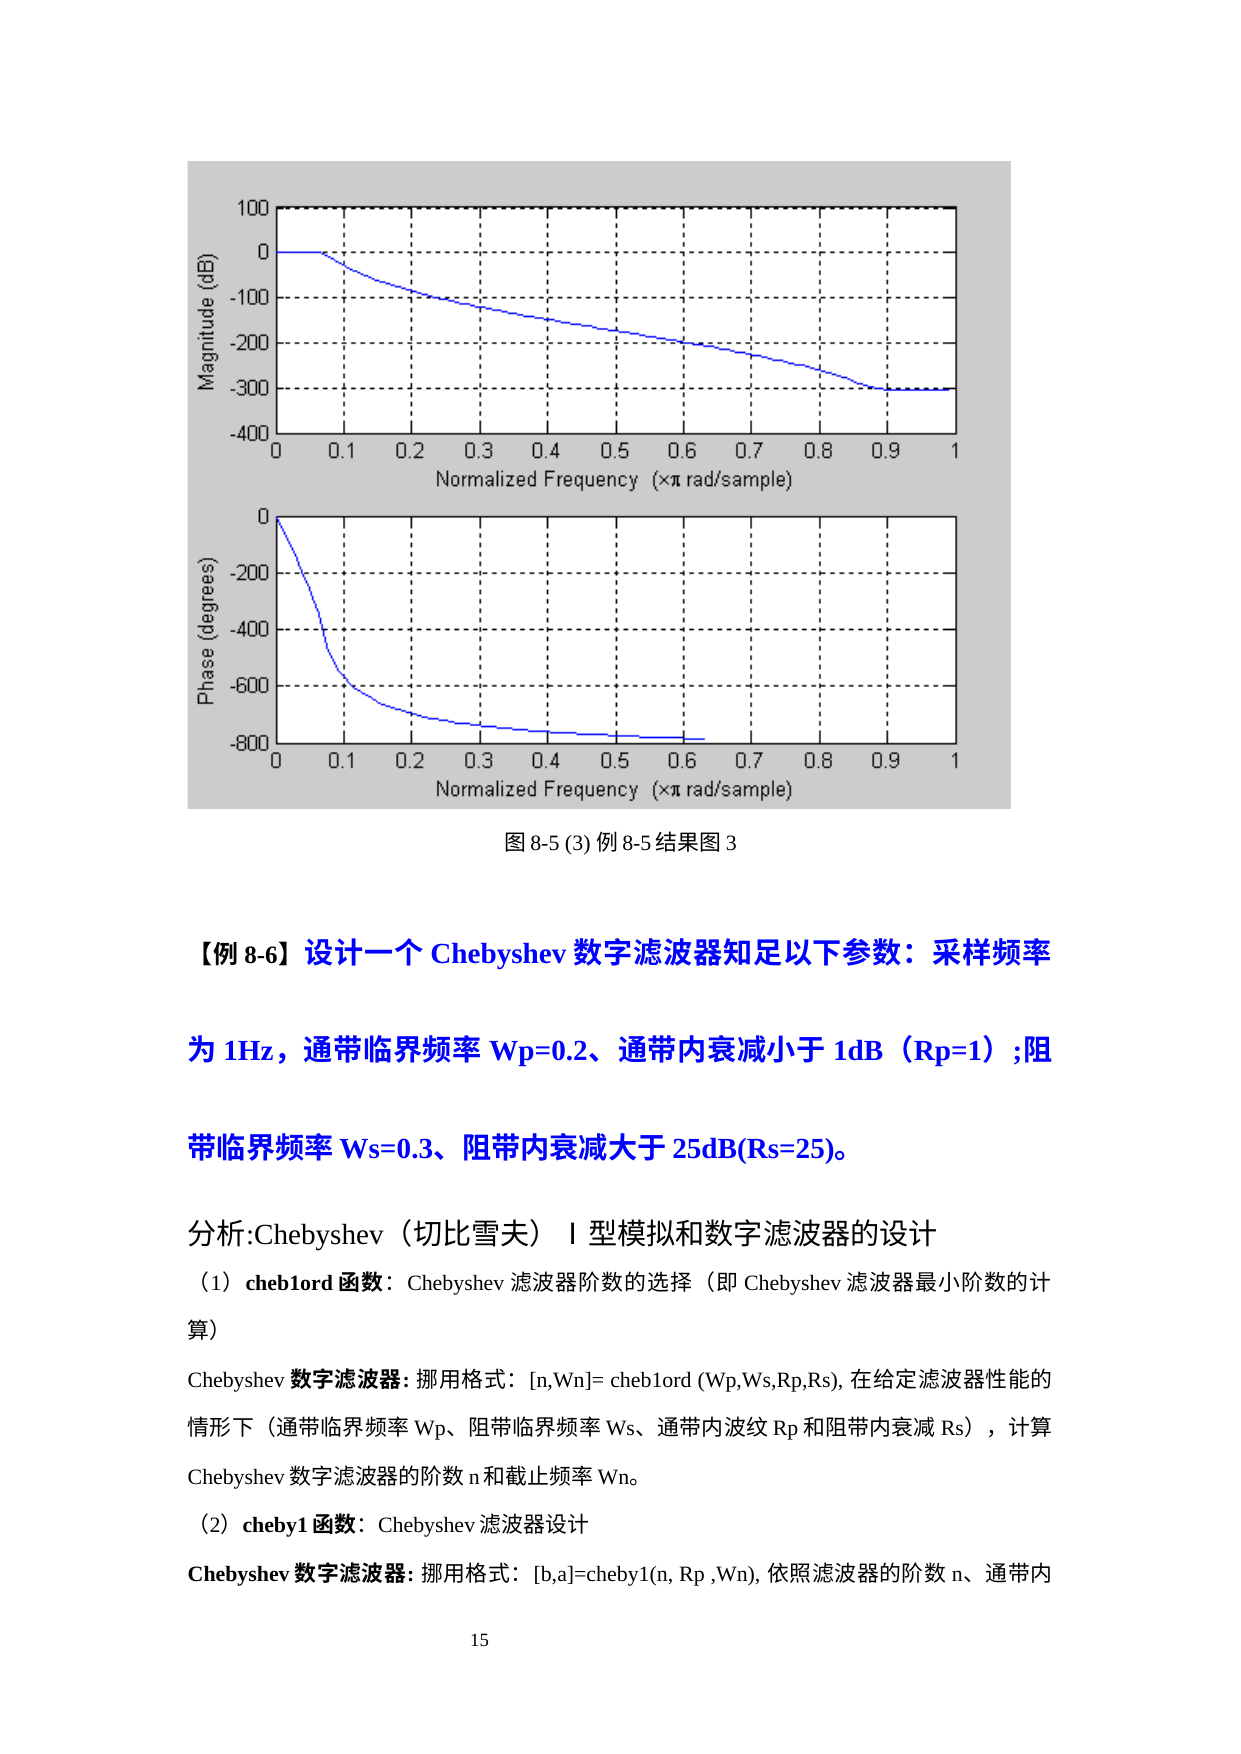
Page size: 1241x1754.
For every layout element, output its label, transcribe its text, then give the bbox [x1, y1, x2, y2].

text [187, 1555, 1053, 1588]
text （1）cheb1ord函数：Chebyshev滤波器阶数的选择（即Chebyshev滤波器最小阶数的计算） [187, 1264, 1053, 1345]
text Chebyshev数字滤波器: 挪用格式：[n,Wn]= cheb1ord (Wp,Ws,Rp,Rs), 在给定滤波器性能的情形下（通带临界频率Wp、阻带临界频率Ws、通带内波纹Rp和阻带内衰减Rs），计算Chebyshev数字滤波器的阶数n和截止频率Wn。 [187, 1361, 1053, 1491]
text （2）cheby1函数：Chebyshev滤波器设计 [187, 1507, 1053, 1539]
picture [187, 161, 1011, 809]
text 【例8-6】设计一个Chebyshev数字滤波器知足以下参数：采样频率为1Hz，通带临界频率Wp=0.2、通带内衰减小于1dB（Rp=1）;阻带临界频率Ws=0.3、阻带内衰减大于25dB(Rs=25)。 [187, 918, 1053, 1178]
text 分析:Chebyshev（切比雪夫）Ⅰ型模拟和数字滤波器的设计 [187, 1199, 1053, 1264]
text 图8-5 (3) 例8-5结果图3 [187, 824, 1053, 857]
